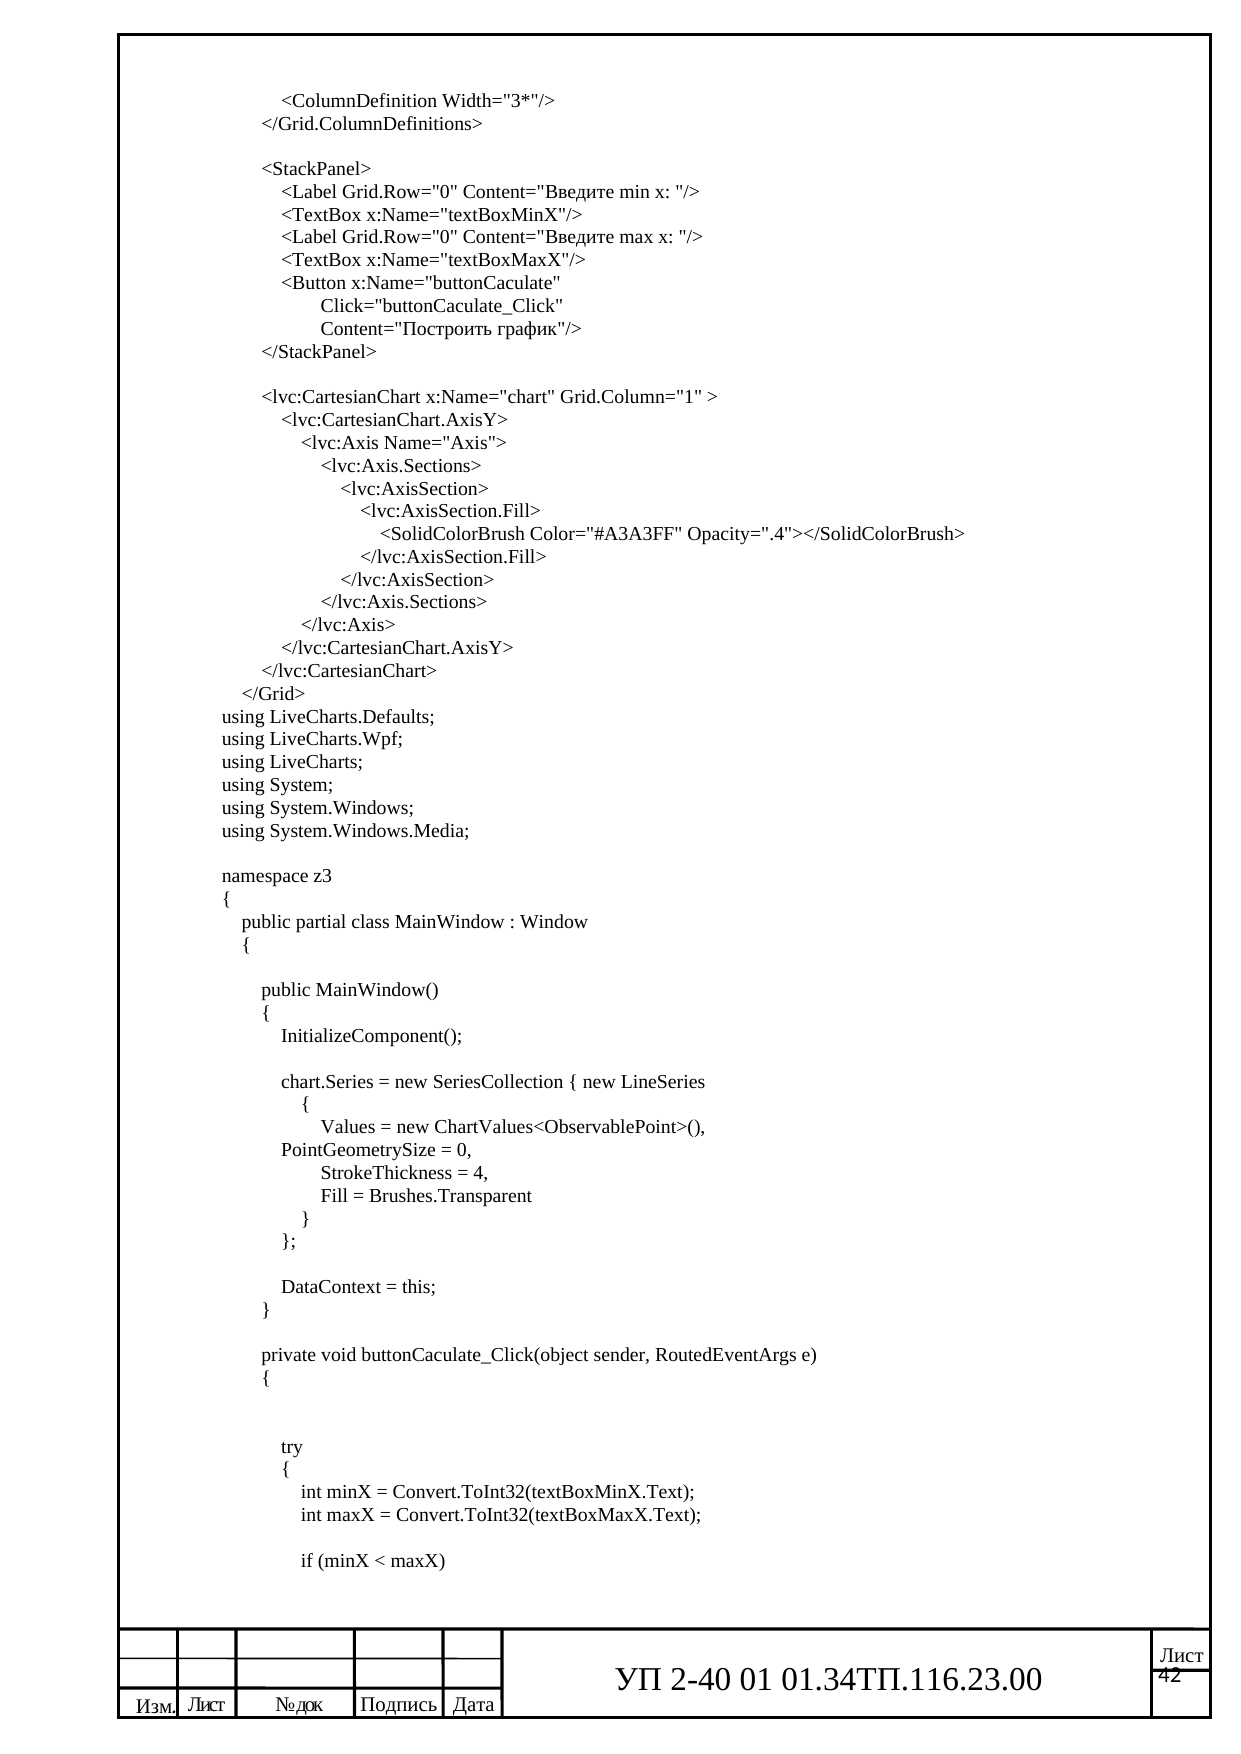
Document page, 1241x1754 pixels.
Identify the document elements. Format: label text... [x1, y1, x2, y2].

text <TextBox x:Name="textBoxMinX"/> [148, 203, 1181, 226]
text </lvc:AxisSection.Fill> [148, 545, 1181, 568]
text </Grid> [148, 682, 1181, 704]
text { [148, 1001, 1181, 1024]
text using LiveCharts; [148, 750, 1181, 773]
text <ColumnDefinition Width="3*"/> [148, 89, 1181, 111]
text <lvc:Axis Name="Axis"> [148, 431, 1181, 454]
text { [148, 1457, 1181, 1480]
text <lvc:CartesianChart.AxisY> [148, 408, 1181, 431]
text <StackPanel> [148, 157, 1181, 180]
text <lvc:CartesianChart x:Name="chart" Grid.Column="1" > [148, 385, 1181, 408]
text { [148, 1366, 1181, 1389]
text chart.Series = new SeriesCollection { new LineSeries [148, 1069, 1181, 1092]
text </lvc:AxisSection> [148, 568, 1181, 591]
text try [148, 1434, 1181, 1457]
text </lvc:CartesianChart> [148, 659, 1181, 682]
text </StackPanel> [148, 339, 1181, 362]
text </lvc:CartesianChart.AxisY> [148, 636, 1181, 659]
text DataContext = this; [148, 1275, 1181, 1298]
text namespace z3 [148, 864, 1181, 887]
text Click="buttonCaculate_Click" [148, 294, 1181, 317]
text public partial class MainWindow : Window [148, 910, 1181, 933]
text } [148, 1206, 1181, 1229]
text { [148, 887, 1181, 910]
text } [148, 1298, 1181, 1321]
text { [148, 1092, 1181, 1115]
text </Grid.ColumnDefinitions> [148, 111, 1181, 134]
text using System; [148, 773, 1181, 796]
text { [148, 933, 1181, 956]
text <Label Grid.Row="0" Content="Введите min x: "/> [148, 180, 1181, 203]
text using LiveCharts.Defaults; [148, 704, 1181, 727]
text </lvc:Axis> [148, 613, 1181, 636]
text <lvc:AxisSection.Fill> [148, 499, 1181, 522]
text }; [148, 1229, 1181, 1252]
text int minX = Convert.ToInt32(textBoxMinX.Text); [148, 1480, 1181, 1503]
text private void buttonCaculate_Click(object sender, RoutedEventArgs e) [148, 1343, 1181, 1366]
text StrokeThickness = 4, [148, 1161, 1181, 1184]
text if (minX < maxX) [148, 1549, 1181, 1571]
text PointGeometrySize = 0, [148, 1138, 1181, 1161]
text Values = new ChartValues<ObservablePoint>(), [148, 1115, 1181, 1138]
text <lvc:AxisSection> [148, 476, 1181, 499]
text <lvc:Axis.Sections> [148, 454, 1181, 476]
text Content="Построить график"/> [148, 317, 1181, 339]
text using System.Windows.Media; [148, 819, 1181, 841]
text using LiveCharts.Wpf; [148, 727, 1181, 750]
text <TextBox x:Name="textBoxMaxX"/> [148, 248, 1181, 271]
text int maxX = Convert.ToInt32(textBoxMaxX.Text); [148, 1503, 1181, 1526]
text <SolidColorBrush Color="#A3A3FF" Opacity=".4"></SolidColorBrush> [148, 522, 1181, 545]
text public MainWindow() [148, 978, 1181, 1001]
text using System.Windows; [148, 796, 1181, 819]
text </lvc:Axis.Sections> [148, 591, 1181, 613]
text Fill = Brushes.Transparent [148, 1184, 1181, 1206]
text <Label Grid.Row="0" Content="Введите max x: "/> [148, 226, 1181, 248]
text InitializeComponent(); [148, 1024, 1181, 1047]
text <Button x:Name="buttonCaculate" [148, 271, 1181, 294]
